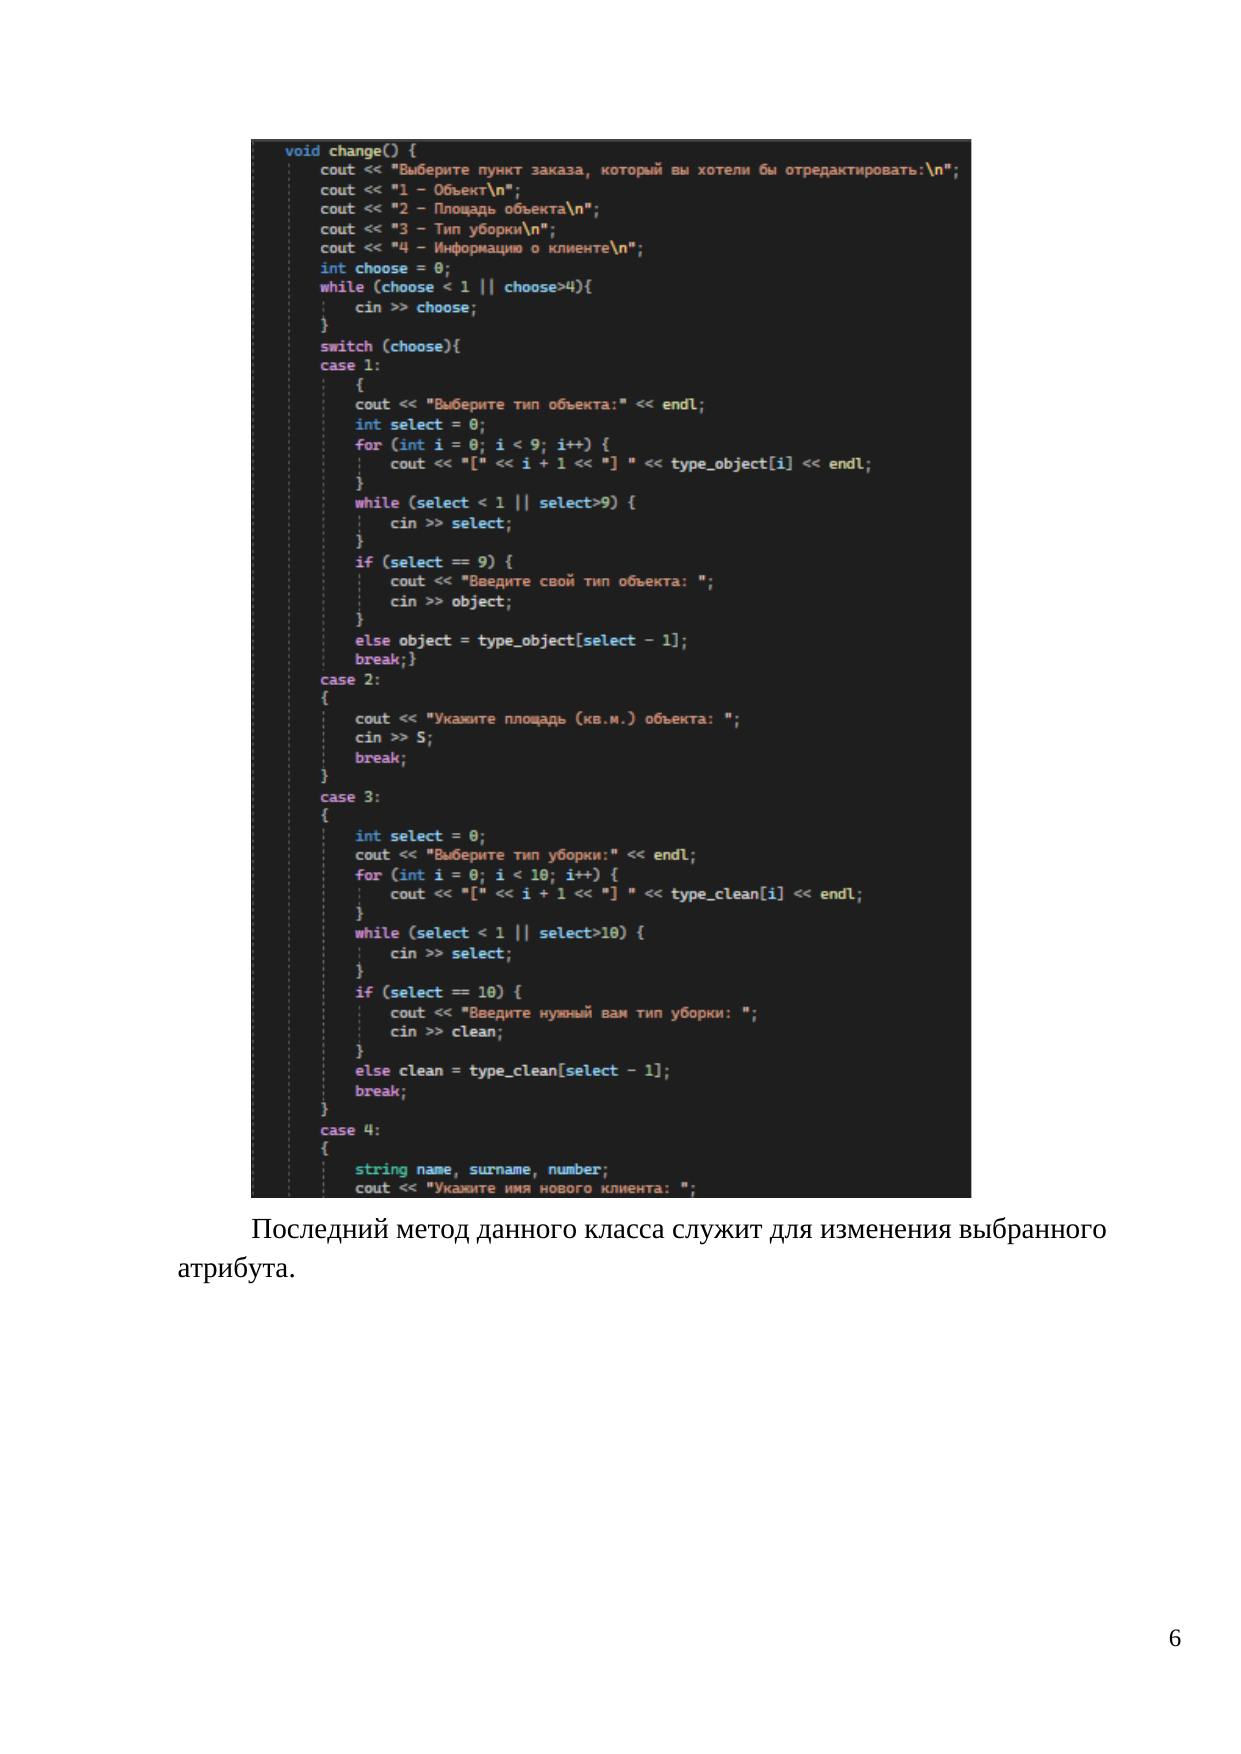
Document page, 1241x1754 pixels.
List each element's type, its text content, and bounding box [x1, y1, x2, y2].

text Последний метод данного класса служит для изменения выбранного атрибута. [177, 1212, 1181, 1284]
picture [251, 139, 972, 1198]
